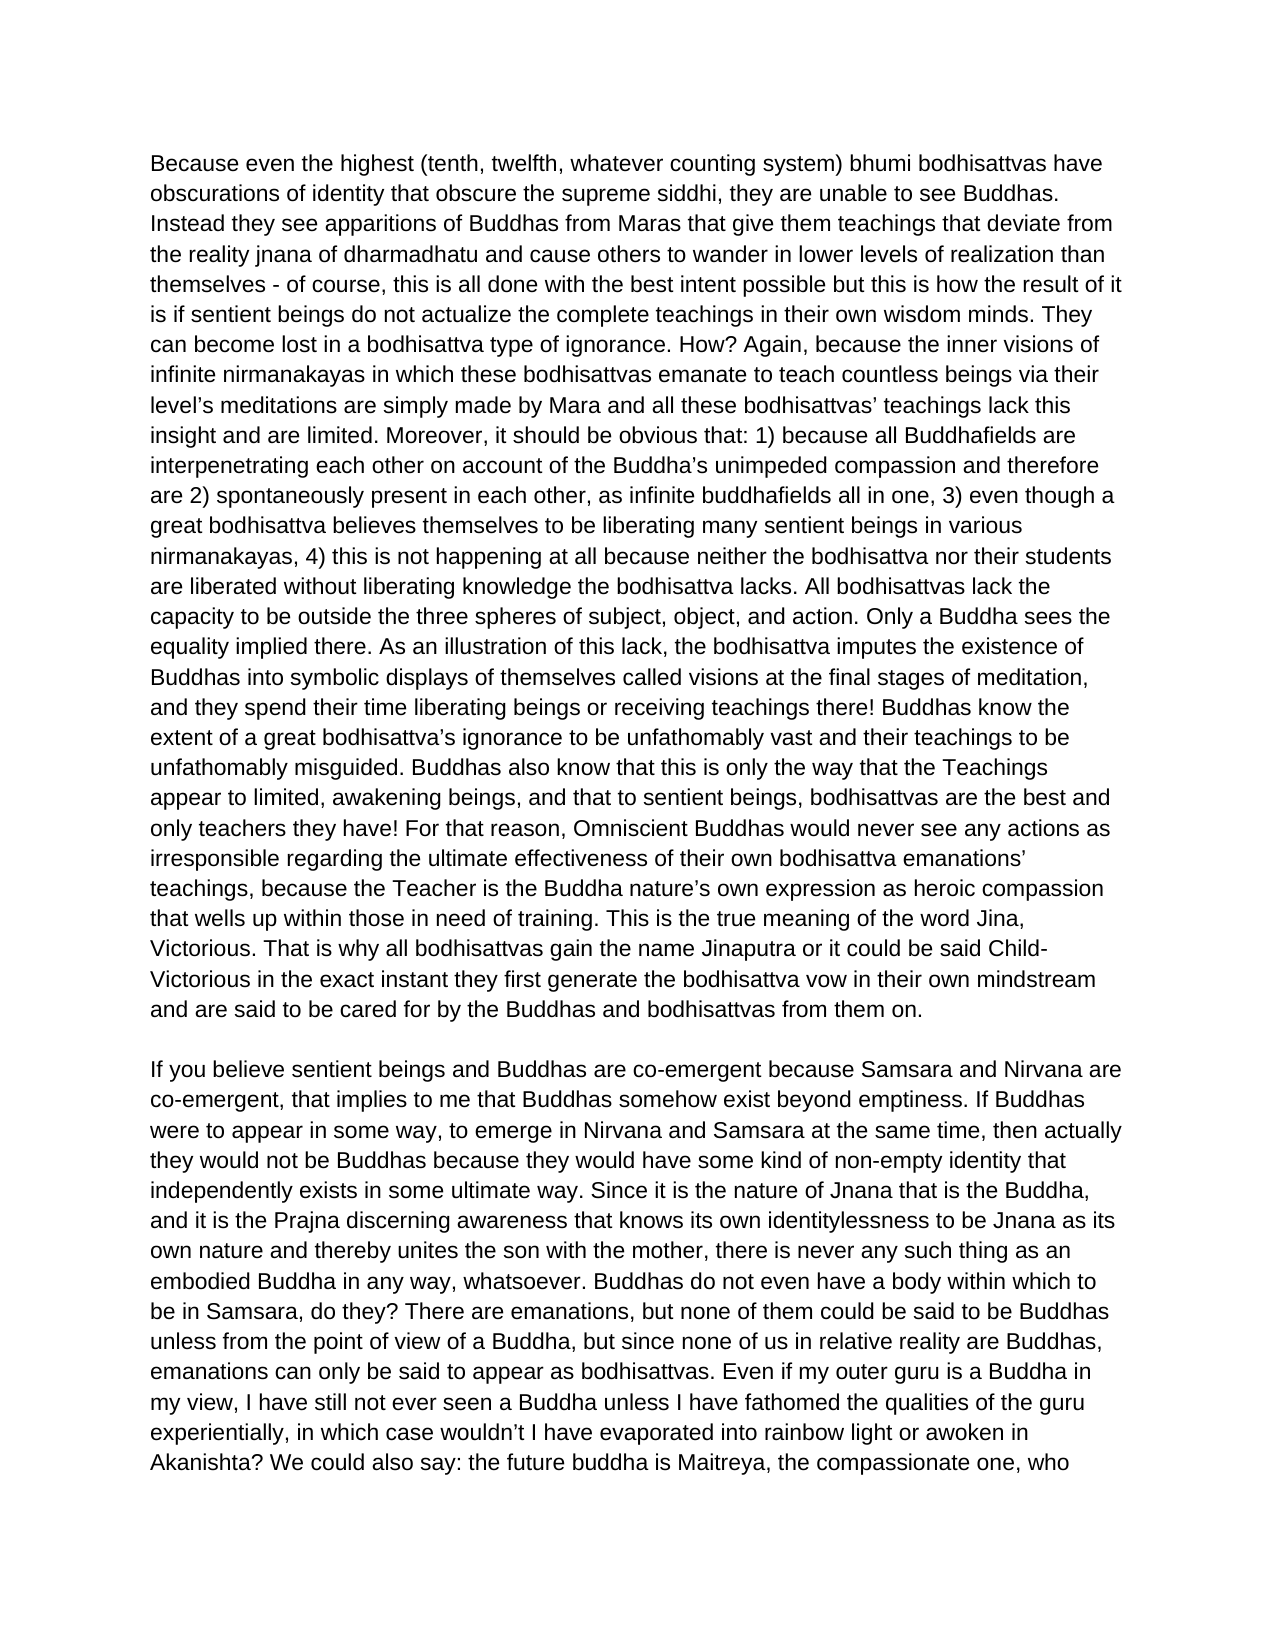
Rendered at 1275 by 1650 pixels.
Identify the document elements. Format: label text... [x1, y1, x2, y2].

text Because even the highest (tenth, twelfth, whatever counting system) bhumi bodhisattvas have obscurations of identity that obscure the supreme siddhi, they are unable to see Buddhas. Instead they see apparitions of Buddhas from Maras that give them teachings that deviate from the reality jnana of dharmadhatu and cause others to wander in lower levels of realization than themselves - of course, this is all done with the best intent possible but this is how the result of it is if sentient beings do not actualize the complete teachings in their own wisdom minds. They can become lost in a bodhisattva type of ignorance. How? Again, because the inner visions of infinite nirmanakayas in which these bodhisattvas emanate to teach countless beings via their level’s meditations are simply made by Mara and all these bodhisattvas’ teachings lack this insight and are limited. Moreover, it should be obvious that: 1) because all Buddhafields are interpenetrating each other on account of the Buddha’s unimpeded compassion and therefore are 2) spontaneously present in each other, as infinite buddhafields all in one, 3) even though a great bodhisattva believes themselves to be liberating many sentient beings in various nirmanakayas, 4) this is not happening at all because neither the bodhisattva nor their students are liberated without liberating knowledge the bodhisattva lacks. All bodhisattvas lack the capacity to be outside the three spheres of subject, object, and action. Only a Buddha sees the equality implied there. As an illustration of this lack, the bodhisattva imputes the existence of Buddhas into symbolic displays of themselves called visions at the final stages of meditation, and they spend their time liberating beings or receiving teachings there! Buddhas know the extent of a great bodhisattva’s ignorance to be unfathomably vast and their teachings to be unfathomably misguided. Buddhas also know that this is only the way that the Teachings appear to limited, awakening beings, and that to sentient beings, bodhisattvas are the best and only teachers they have! For that reason, Omniscient Buddhas would never see any actions as irresponsible regarding the ultimate effectiveness of their own bodhisattva emanations’ teachings, because the Teacher is the Buddha nature’s own expression as heroic compassion that wells up within those in need of training. This is the true meaning of the word Jina, Victorious. That is why all bodhisattvas gain the name Jinaputra or it could be said Child-Victorious in the exact instant they first generate the bodhisattva vow in their own mindstream and are said to be cared for by the Buddhas and bodhisattvas from them on. [150, 150, 1125, 1022]
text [150, 1056, 1125, 1475]
